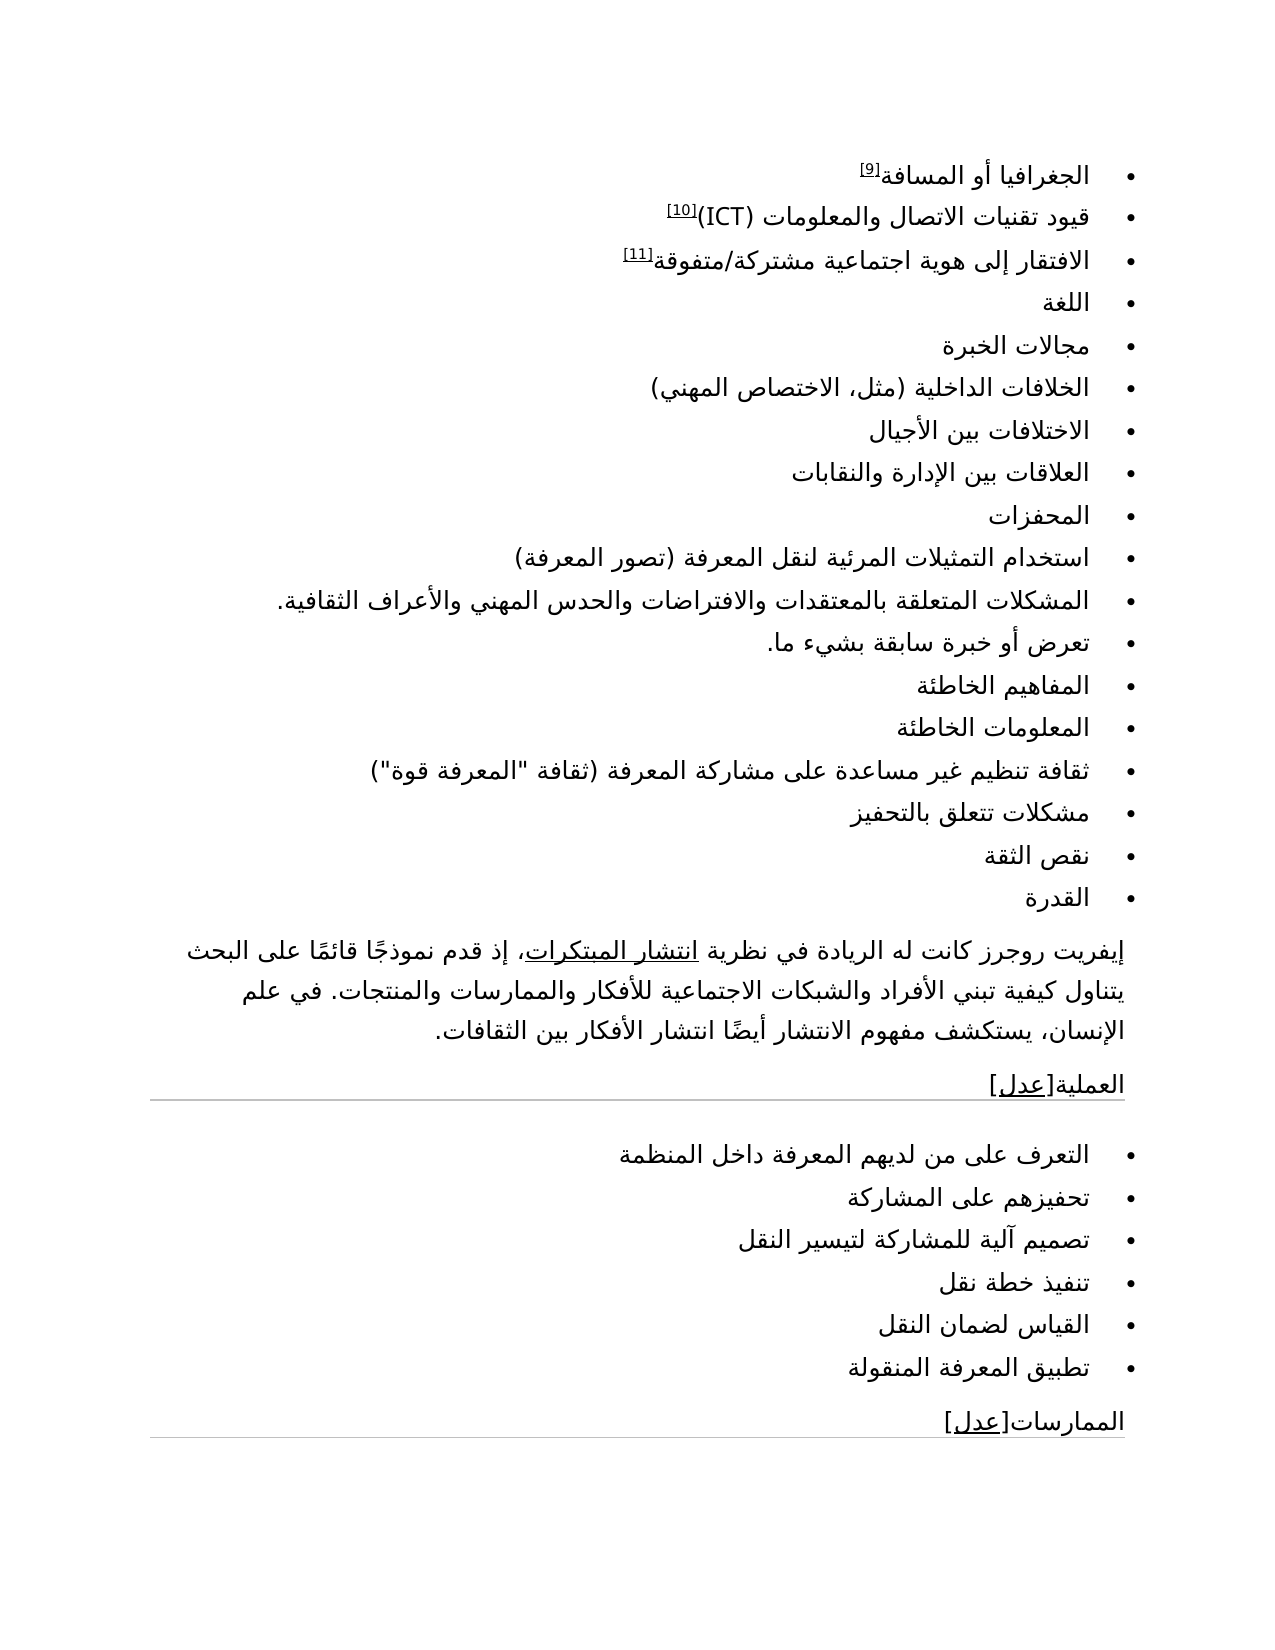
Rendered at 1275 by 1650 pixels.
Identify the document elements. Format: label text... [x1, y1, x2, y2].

list العلاقات بين الإدارة والنقابات [150, 447, 1127, 487]
list الافتقار إلى هوية اجتماعية مشتركة/متفوقة[11] [150, 235, 1127, 275]
list الجغرافيا أو المسافة[9] [150, 150, 1127, 190]
list تصميم آلية للمشاركة لتيسير النقل [150, 1215, 1127, 1255]
list اللغة [150, 277, 1127, 317]
list تحفيزهم على المشاركة [150, 1172, 1127, 1212]
list مجالات الخبرة [150, 320, 1127, 360]
list نقص الثقة [150, 830, 1127, 870]
list تنفيذ خطة نقل [150, 1257, 1127, 1297]
list المعلومات الخاطئة [150, 702, 1127, 742]
list تعرض أو خبرة سابقة بشيء ما. [150, 617, 1127, 657]
list قيود تقنيات الاتصال والمعلومات (ICT)[10] [150, 192, 1127, 232]
subtitle الممارسات[عدل] [150, 1407, 1125, 1437]
subtitle العملية[عدل] [150, 1070, 1125, 1099]
list المفاهيم الخاطئة [150, 660, 1127, 700]
list القدرة [150, 872, 1127, 912]
list الاختلافات بين الأجيال [150, 405, 1127, 445]
list ثقافة تنظيم غير مساعدة على مشاركة المعرفة (ثقافة "المعرفة قوة") [150, 745, 1127, 785]
list التعرف على من لديهم المعرفة داخل المنظمة [150, 1130, 1127, 1170]
list استخدام التمثيلات المرئية لنقل المعرفة (تصور المعرفة) [150, 532, 1127, 572]
list مشكلات تتعلق بالتحفيز [150, 787, 1127, 827]
list الخلافات الداخلية (مثل، الاختصاص المهني) [150, 362, 1127, 402]
list المحفزات [150, 490, 1127, 530]
list القياس لضمان النقل [150, 1300, 1127, 1340]
list تطبيق المعرفة المنقولة [150, 1342, 1127, 1382]
list المشكلات المتعلقة بالمعتقدات والافتراضات والحدس المهني والأعراف الثقافية. [150, 575, 1127, 615]
text إيفريت روجرز كانت له الريادة في نظرية انتشار المبتكرات، إذ قدم نموذجًا قائمًا على البحث يتناول كيفية تبني الأفراد والشبكات الاجتماعية للأفكار والممارسات والمنتجات. في علم الإنسان، يستكشف مفهوم الانتشار أيضًا انتشار الأفكار بين الثقافات. [150, 925, 1125, 1045]
